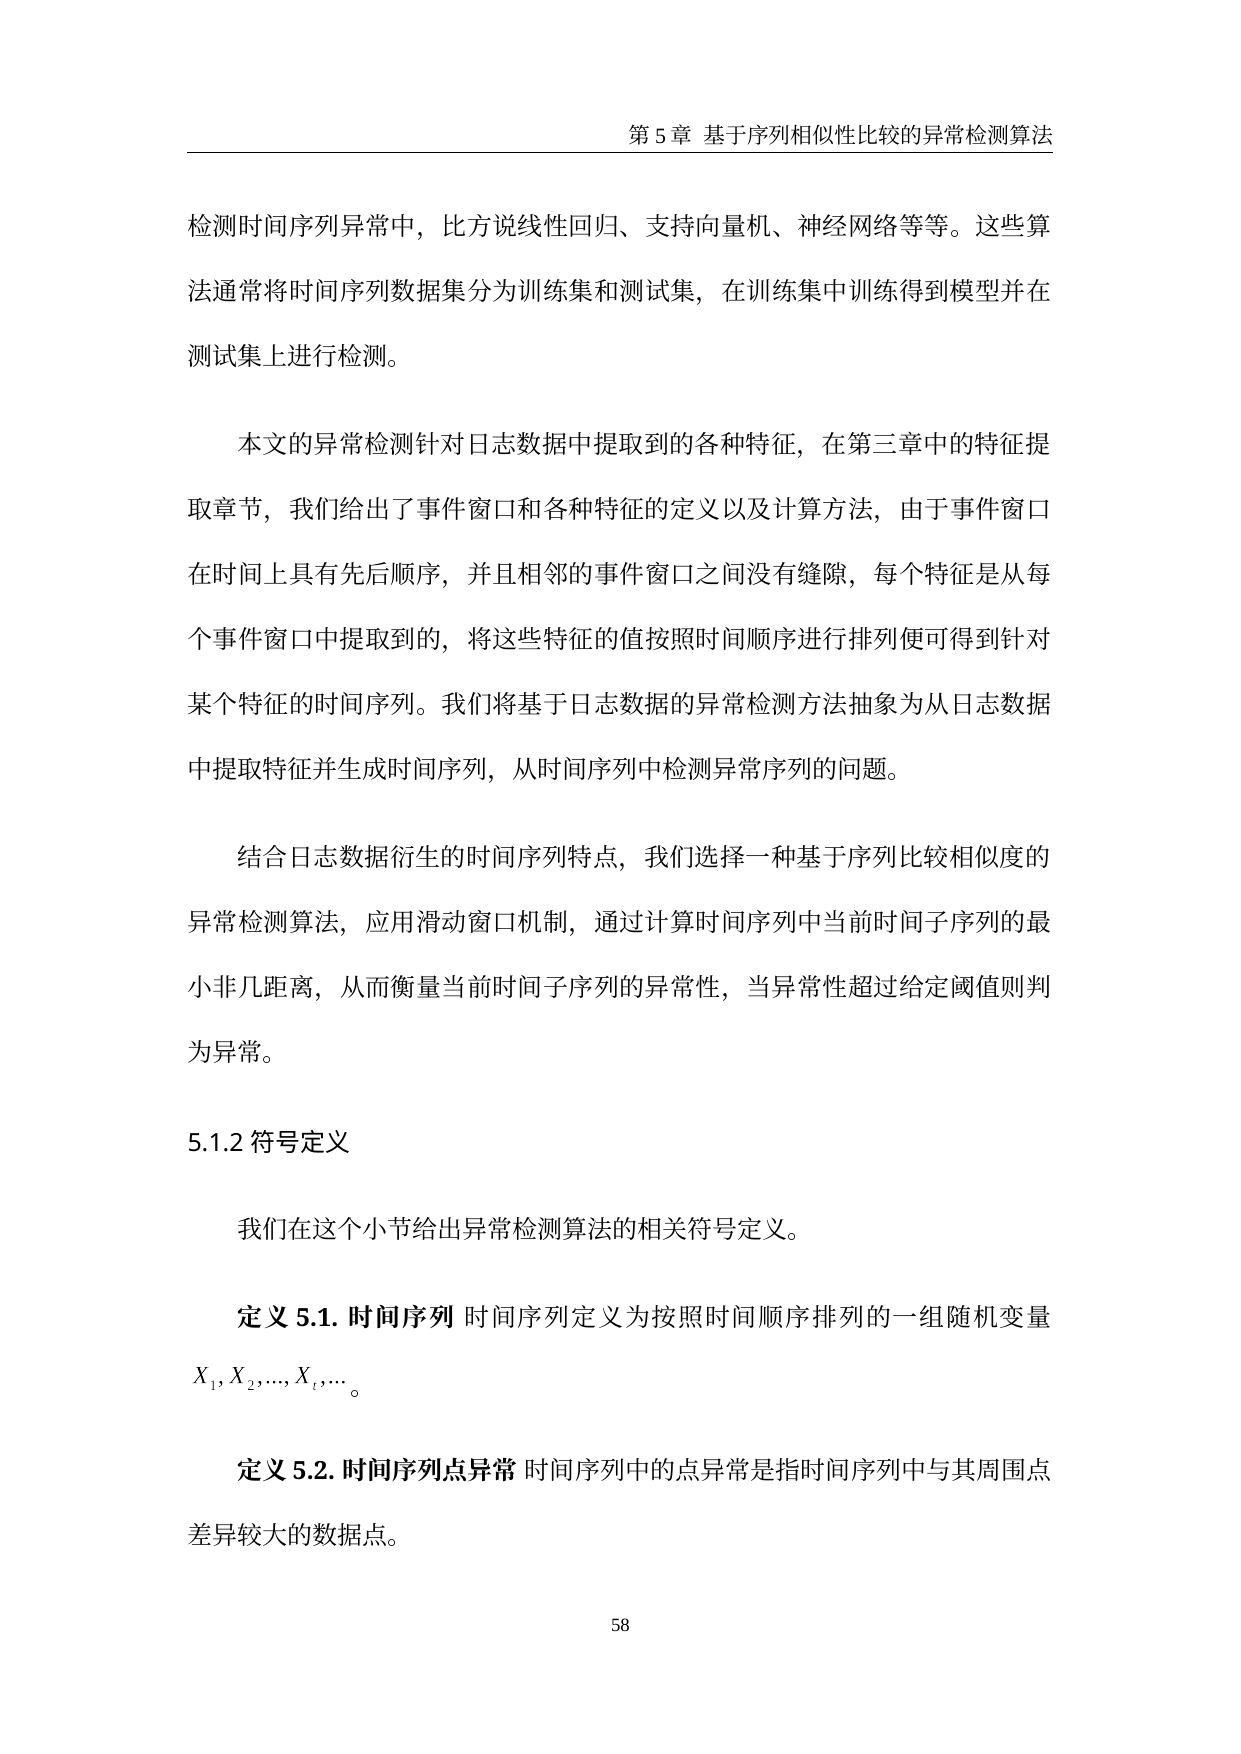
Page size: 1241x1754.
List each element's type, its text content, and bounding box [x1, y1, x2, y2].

text 本文的异常检测针对日志数据中提取到的各种特征，在第三章中的特征提取章节，我们给出了事件窗口和各种特征的定义以及计算方法，由于事件窗口在时间上具有先后顺序，并且相邻的事件窗口之间没有缝隙，每个特征是从每个事件窗口中提取到的，将这些特征的值按照时间顺序进行排列便可得到针对某个特征的时间序列。我们将基于日志数据的异常检测方法抽象为从日志数据中提取特征并生成时间序列，从时间序列中检测异常序列的问题。 [187, 410, 1053, 800]
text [187, 192, 1053, 387]
text 我们在这个小节给出异常检测算法的相关符号定义。 [187, 1195, 1053, 1260]
text 5.1.2 符号定义 [187, 1108, 1053, 1173]
text 定义5.1. 时间序列 时间序列定义为按照时间顺序排列的一组随机变量。 [187, 1283, 1053, 1413]
text 定义5.2. 时间序列点异常 时间序列中的点异常是指时间序列中与其周围点差异较大的数据点。 [187, 1436, 1053, 1566]
text 结合日志数据衍生的时间序列特点，我们选择一种基于序列比较相似度的异常检测算法，应用滑动窗口机制，通过计算时间序列中当前时间子序列的最小非几距离，从而衡量当前时间子序列的异常性，当异常性超过给定阈值则判为异常。 [187, 823, 1053, 1083]
